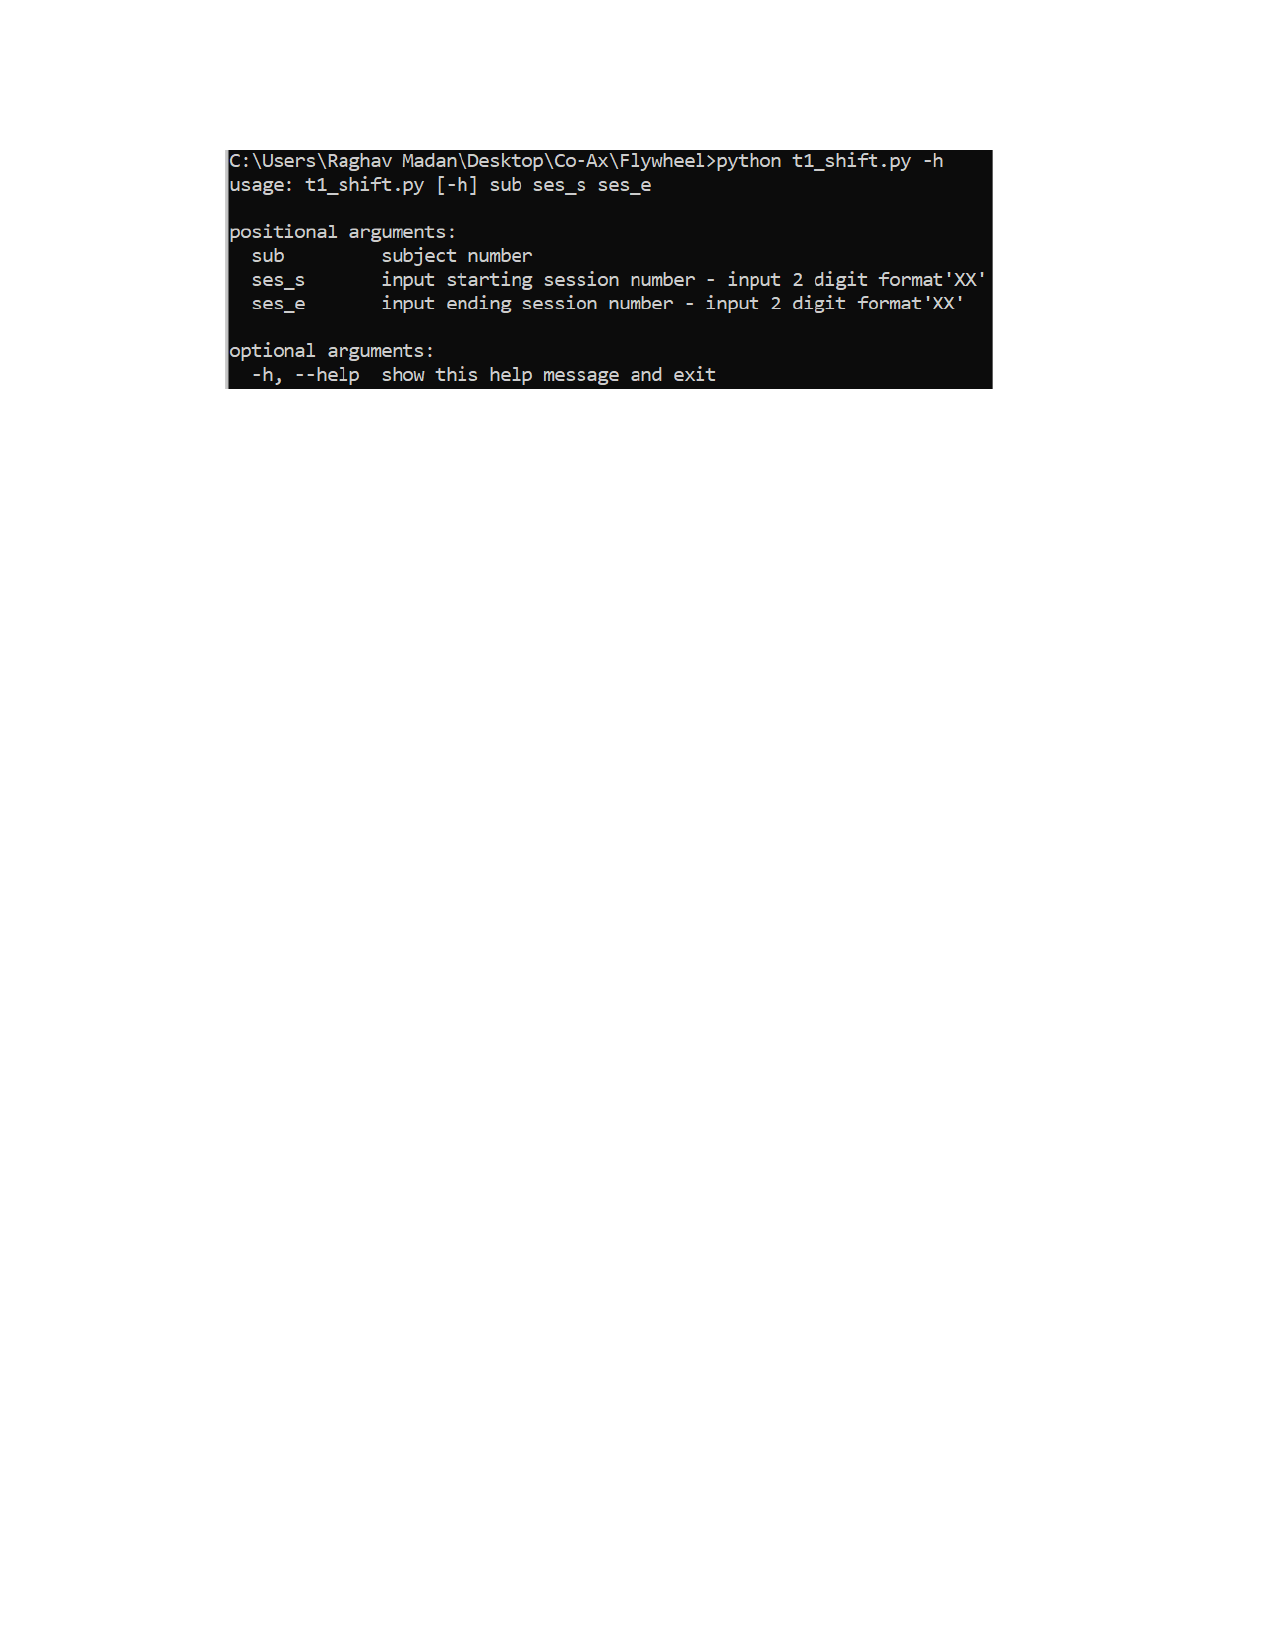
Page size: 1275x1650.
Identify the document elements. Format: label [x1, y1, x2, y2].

picture [225, 150, 993, 389]
